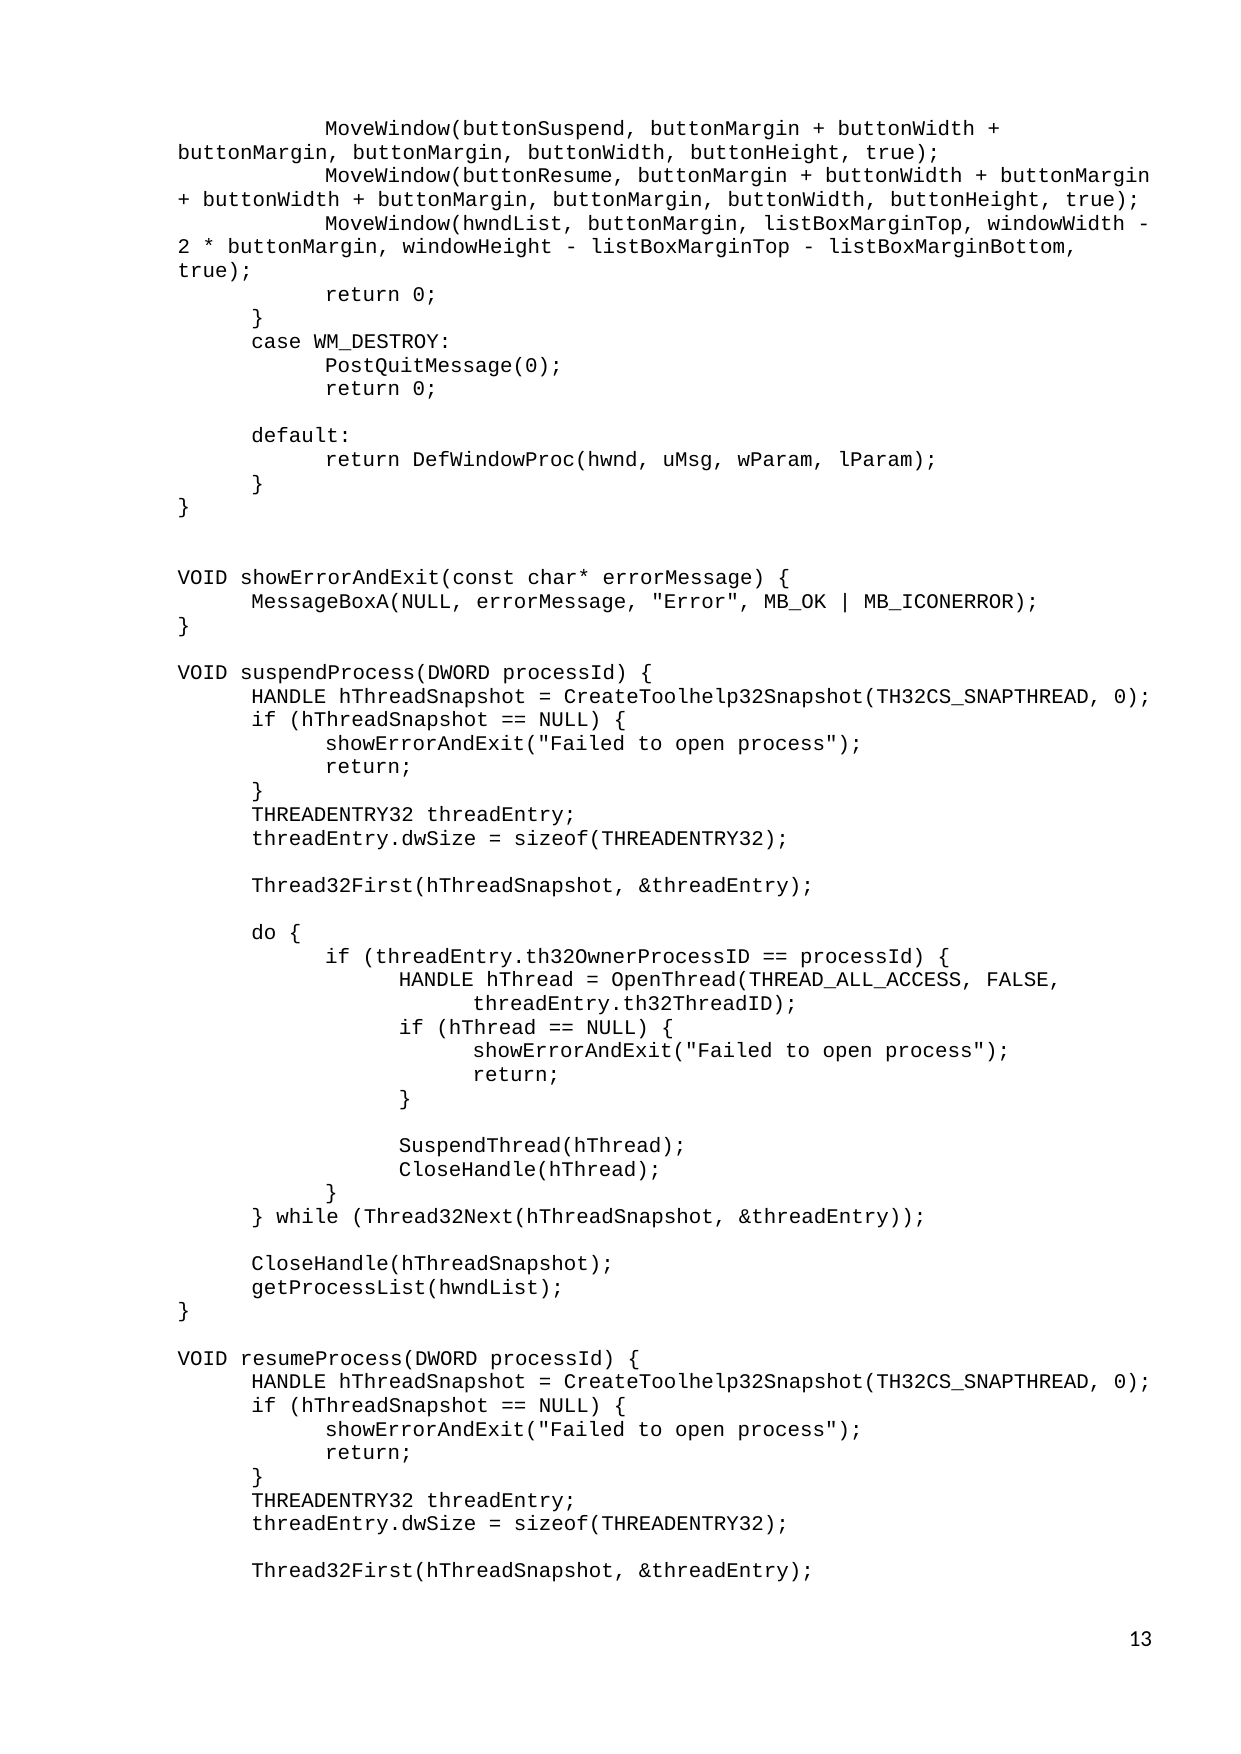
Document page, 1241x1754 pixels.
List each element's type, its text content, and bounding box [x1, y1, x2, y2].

text } [177, 307, 1152, 331]
text MessageBoxA(NULL, errorMessage, "Error", MB_OK | MB_ICONERROR); [177, 591, 1152, 615]
text return 0; [177, 378, 1152, 402]
text Thread32First(hThreadSnapshot, &threadEntry); [177, 1561, 1152, 1584]
text } [177, 615, 1152, 638]
text return; [177, 757, 1152, 780]
text do { [177, 922, 1152, 946]
text } [177, 496, 1152, 520]
text } [177, 1466, 1152, 1489]
text } [177, 780, 1152, 804]
text } [177, 1300, 1152, 1324]
text } [177, 473, 1152, 496]
text threadEntry.dwSize = sizeof(THREADENTRY32); [177, 1513, 1152, 1537]
text CloseHandle(hThreadSnapshot); [177, 1253, 1152, 1277]
text return 0; [177, 284, 1152, 307]
text default: [177, 426, 1152, 449]
text VOID showErrorAndExit(const char* errorMessage) { [177, 567, 1152, 591]
text } [177, 1182, 1152, 1206]
text return; [177, 1064, 1152, 1088]
text } while (Thread32Next(hThreadSnapshot, &threadEntry)); [177, 1206, 1152, 1229]
text if (hThread == NULL) { [177, 1017, 1152, 1040]
text CloseHandle(hThread); [177, 1158, 1152, 1182]
text return DefWindowProc(hwnd, uMsg, wParam, lParam); [177, 449, 1152, 473]
text threadEntry.th32ThreadID); [177, 993, 1152, 1017]
text THREADENTRY32 threadEntry; [177, 804, 1152, 827]
text showErrorAndExit("Failed to open process"); [177, 1040, 1152, 1064]
text if (hThreadSnapshot == NULL) { [177, 1395, 1152, 1419]
text if (hThreadSnapshot == NULL) { [177, 709, 1152, 733]
text showErrorAndExit("Failed to open process"); [177, 1419, 1152, 1442]
text MoveWindow(buttonSuspend, buttonMargin + buttonWidth + buttonMargin, buttonMargin, buttonWidth, buttonHeight, true); [177, 118, 1152, 165]
text getProcessList(hwndList); [177, 1277, 1152, 1300]
text MoveWindow(buttonResume, buttonMargin + buttonWidth + buttonMargin + buttonWidth + buttonMargin, buttonMargin, buttonWidth, buttonHeight, true); [177, 165, 1152, 213]
text PostQuitMessage(0); [177, 354, 1152, 378]
text return; [177, 1442, 1152, 1466]
text HANDLE hThreadSnapshot = CreateToolhelp32Snapshot(TH32CS_SNAPTHREAD, 0); [177, 686, 1152, 709]
text THREADENTRY32 threadEntry; [177, 1489, 1152, 1513]
text case WM_DESTROY: [177, 331, 1152, 354]
text HANDLE hThreadSnapshot = CreateToolhelp32Snapshot(TH32CS_SNAPTHREAD, 0); [177, 1371, 1152, 1395]
text Thread32First(hThreadSnapshot, &threadEntry); [177, 875, 1152, 898]
text VOID suspendProcess(DWORD processId) { [177, 662, 1152, 686]
text HANDLE hThread = OpenThread(THREAD_ALL_ACCESS, FALSE, [177, 969, 1152, 993]
text MoveWindow(hwndList, buttonMargin, listBoxMarginTop, windowWidth - 2 * buttonMargin, windowHeight - listBoxMarginTop - listBoxMarginBottom, true); [177, 213, 1152, 284]
text VOID resumeProcess(DWORD processId) { [177, 1348, 1152, 1371]
text if (threadEntry.th32OwnerProcessID == processId) { [177, 946, 1152, 969]
text showErrorAndExit("Failed to open process"); [177, 733, 1152, 757]
text SuspendThread(hThread); [177, 1135, 1152, 1158]
text threadEntry.dwSize = sizeof(THREADENTRY32); [177, 827, 1152, 851]
text } [177, 1088, 1152, 1111]
